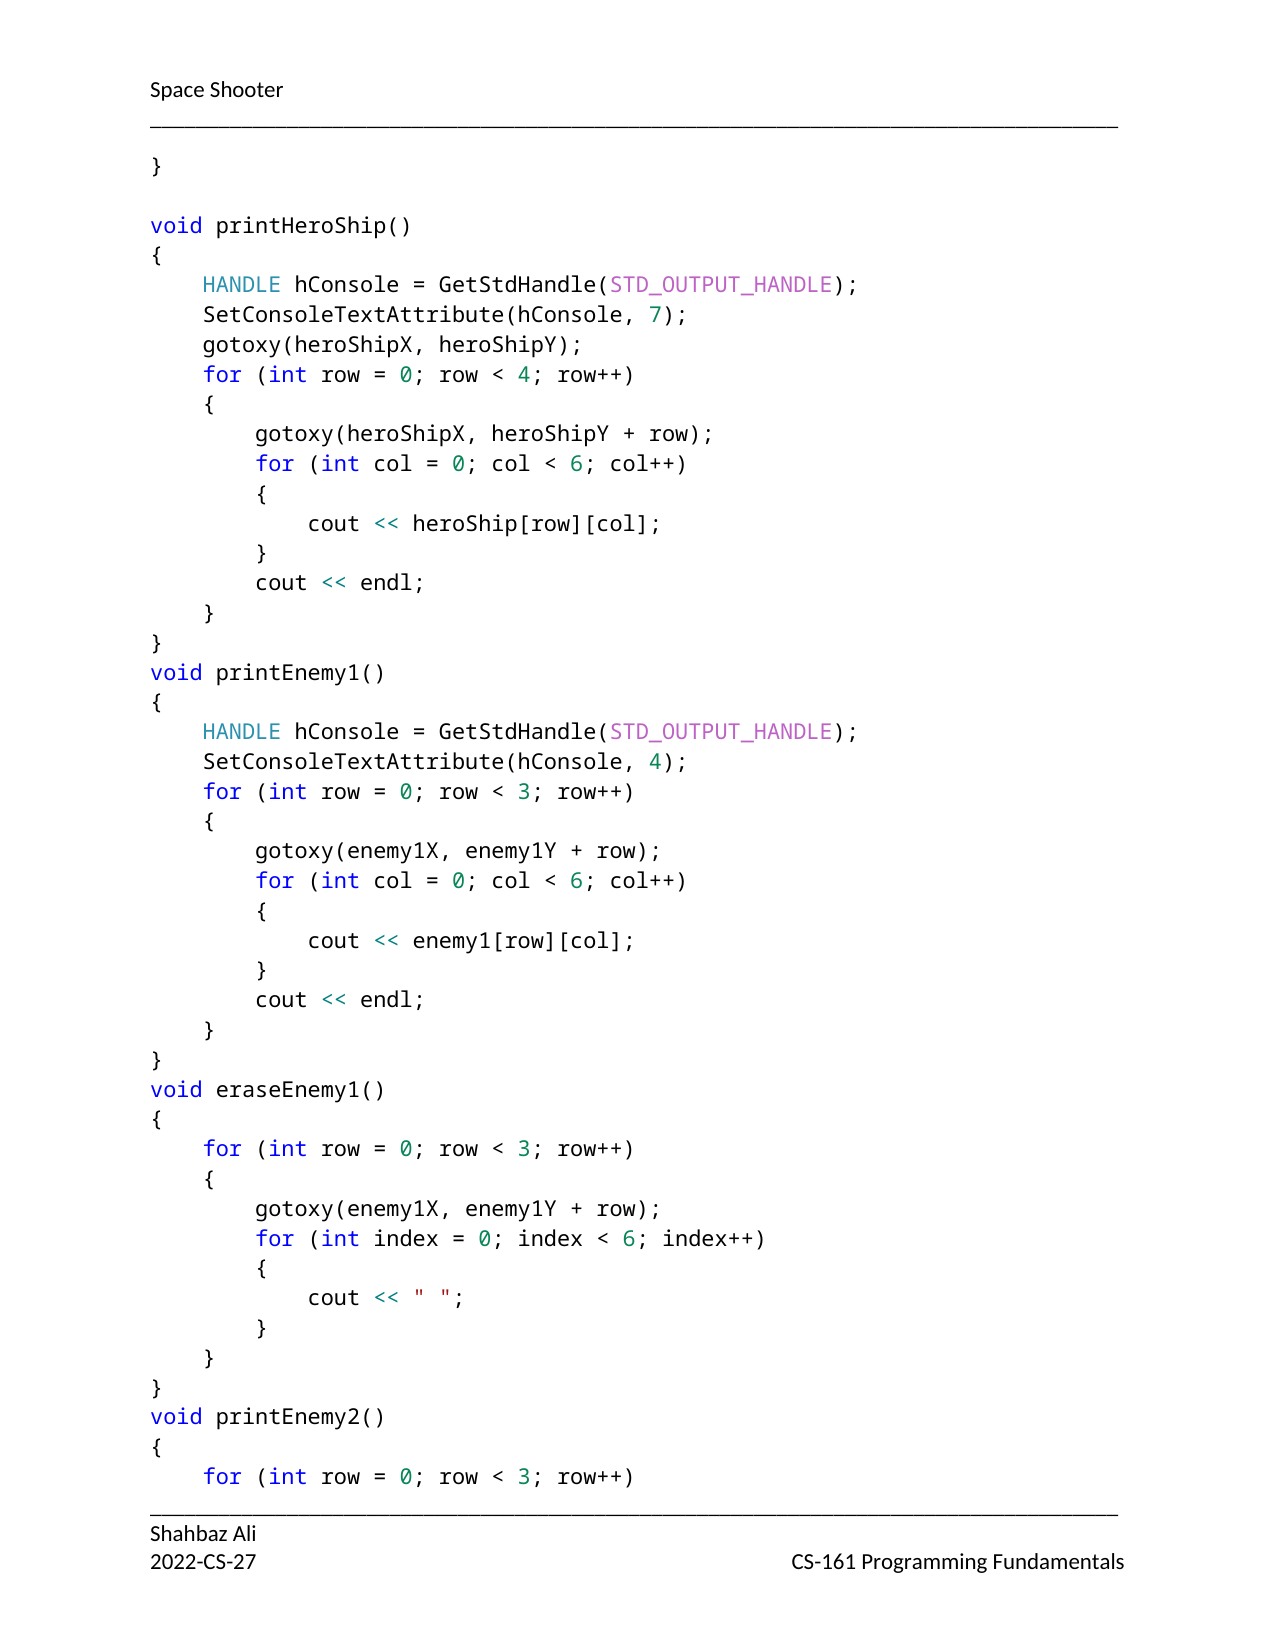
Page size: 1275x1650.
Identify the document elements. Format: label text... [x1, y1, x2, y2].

text void eraseEnemy1() [150, 1073, 1125, 1103]
text { [150, 1103, 1125, 1133]
text cout << enemy1[row][col]; [150, 924, 1125, 954]
text for (int row = 0; row < 3; row++) [150, 1133, 1125, 1163]
text for (int col = 0; col < 6; col++) [150, 865, 1125, 895]
text SetConsoleTextAttribute(hConsole, 4); [150, 746, 1125, 776]
text } [150, 1342, 1125, 1371]
text for (int row = 0; row < 3; row++) [150, 776, 1125, 805]
text SetConsoleTextAttribute(hConsole, 7); [150, 299, 1125, 329]
text HANDLE hConsole = GetStdHandle(STD_OUTPUT_HANDLE); [150, 716, 1125, 746]
text cout << endl; [150, 567, 1125, 597]
text cout << heroShip[row][col]; [150, 507, 1125, 537]
text { [150, 1252, 1125, 1282]
text void printEnemy2() [150, 1401, 1125, 1431]
text for (int col = 0; col < 6; col++) [150, 448, 1125, 478]
text void printEnemy1() [150, 656, 1125, 686]
text HANDLE hConsole = GetStdHandle(STD_OUTPUT_HANDLE); [150, 269, 1125, 299]
text } [150, 954, 1125, 984]
text void printHeroShip() [150, 209, 1125, 239]
text { [150, 478, 1125, 507]
text for (int row = 0; row < 3; row++) [150, 1461, 1125, 1491]
text cout << " "; [150, 1282, 1125, 1312]
text } [150, 1371, 1125, 1401]
text } [150, 150, 1125, 180]
text } [150, 1044, 1125, 1073]
text } [150, 1312, 1125, 1342]
text { [150, 805, 1125, 835]
text { [150, 895, 1125, 924]
text cout << endl; [150, 984, 1125, 1014]
text { [150, 1431, 1125, 1461]
text gotoxy(enemy1X, enemy1Y + row); [150, 835, 1125, 865]
text gotoxy(heroShipX, heroShipY); [150, 329, 1125, 358]
text gotoxy(heroShipX, heroShipY + row); [150, 418, 1125, 448]
text { [150, 388, 1125, 418]
text } [150, 627, 1125, 656]
text } [150, 1014, 1125, 1044]
text for (int index = 0; index < 6; index++) [150, 1222, 1125, 1252]
text } [150, 597, 1125, 627]
text for (int row = 0; row < 4; row++) [150, 358, 1125, 388]
text gotoxy(enemy1X, enemy1Y + row); [150, 1193, 1125, 1222]
text { [150, 239, 1125, 269]
text { [150, 686, 1125, 716]
text { [150, 1163, 1125, 1193]
text } [150, 537, 1125, 567]
